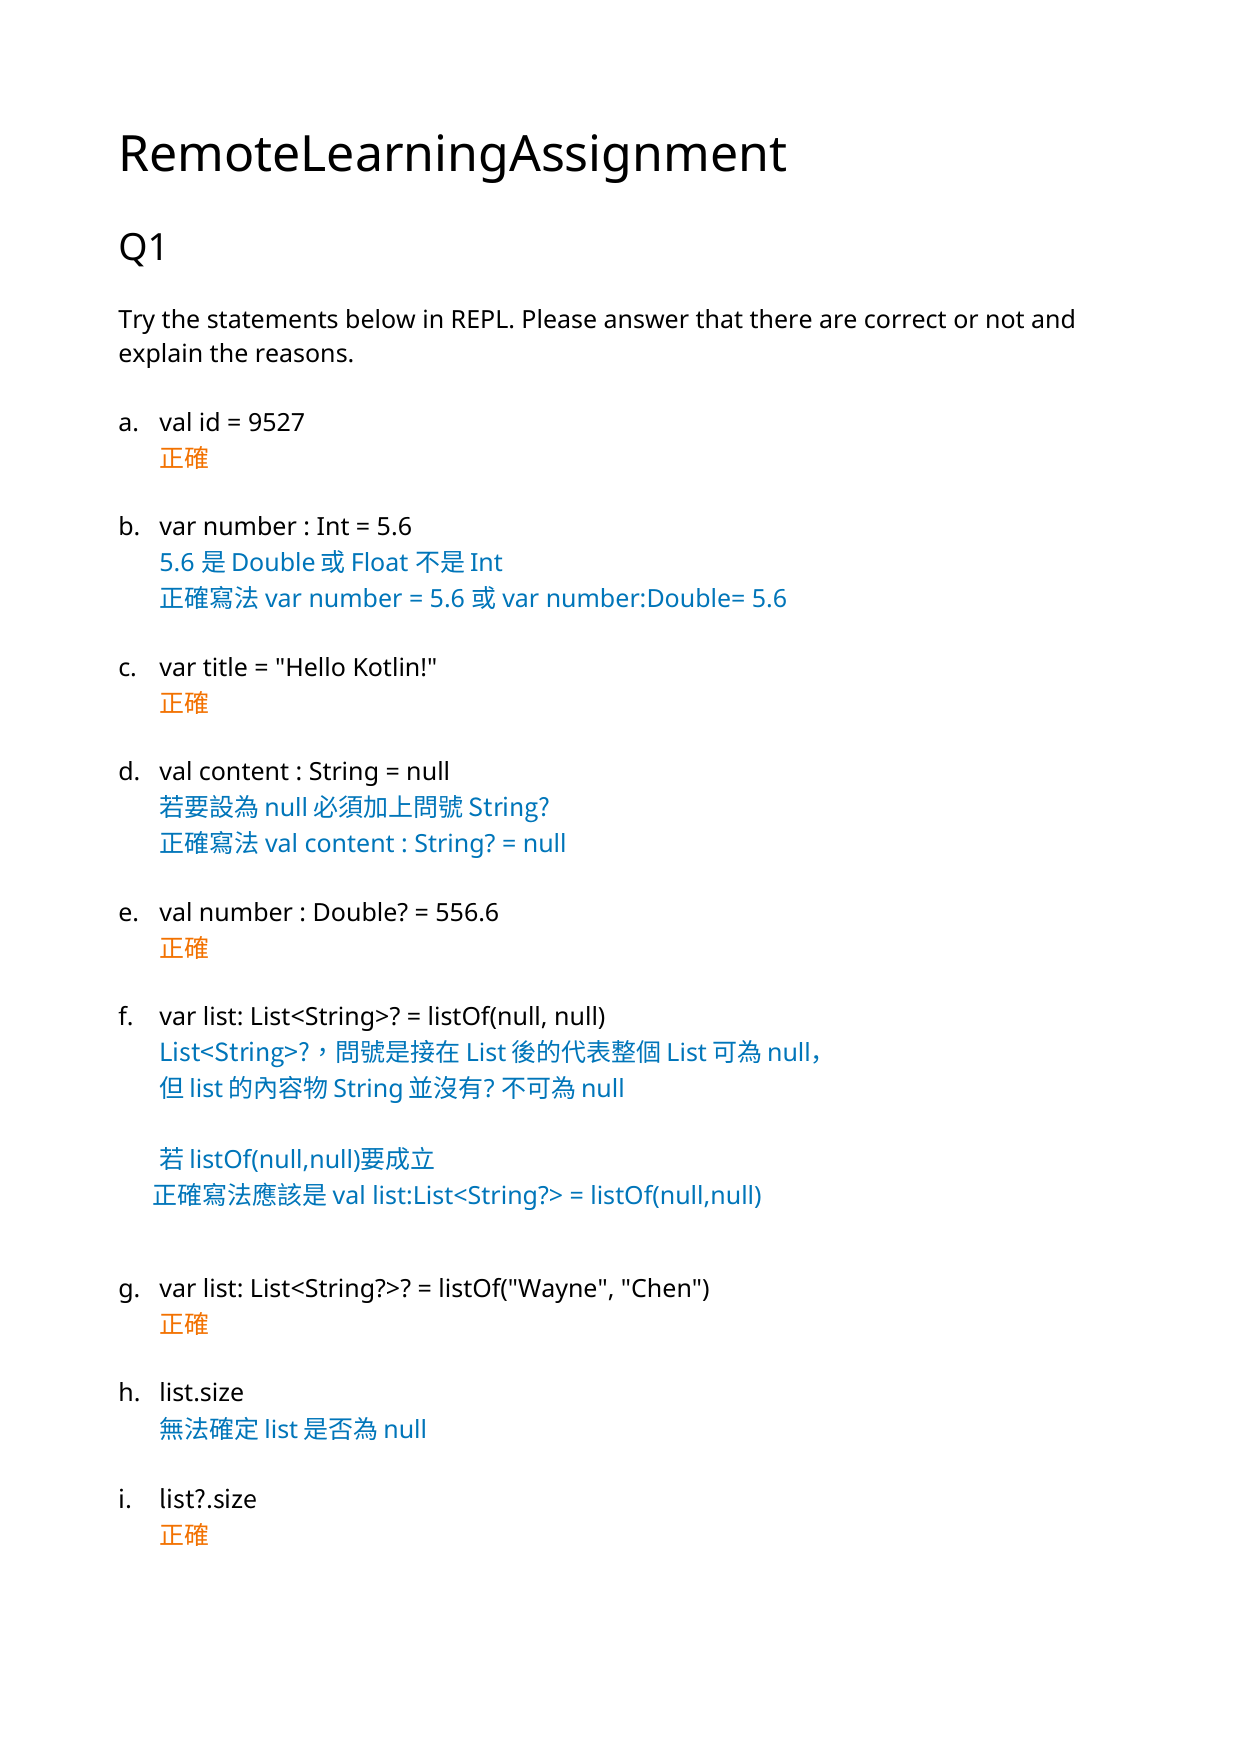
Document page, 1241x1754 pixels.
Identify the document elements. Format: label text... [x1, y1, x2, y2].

list list?.size 正確 [118, 1479, 1122, 1552]
list var title = "Hello Kotlin!" 正確 [118, 649, 1122, 753]
list list.size 無法確定list是否為null [118, 1375, 1122, 1479]
list val number : Double? = 556.6 正確 [118, 894, 1122, 998]
list var list: List<String>? = listOf(null, null) List<String>?，問號是接在List後的代表整個List可為null， 但list的內容物String並沒有? 不可為null 若listOf(null,null)要成立 [118, 998, 1122, 1175]
list var number : Int = 5.6 5.6 是Double或Float 不是Int 正確寫法 var number = 5.6 或 var number:Double= 5.6 [118, 508, 1122, 649]
list var list: List<String?>? = listOf("Wayne", "Chen") 正確 [118, 1271, 1122, 1375]
list val id = 9527 正確 [118, 404, 1122, 508]
text 正確寫法應該是 val list:List<String?> = listOf(null,null) [118, 1175, 1122, 1246]
list val content : String = null 若要設為null必須加上問號 String? 正確寫法 val content : String? = null [118, 753, 1122, 894]
text RemoteLearningAssignment [118, 118, 1122, 186]
text Try the statements below in REPL. Please answer that there are correct or not and explain the reasons. [118, 302, 1122, 370]
text Q1 [118, 220, 1122, 271]
